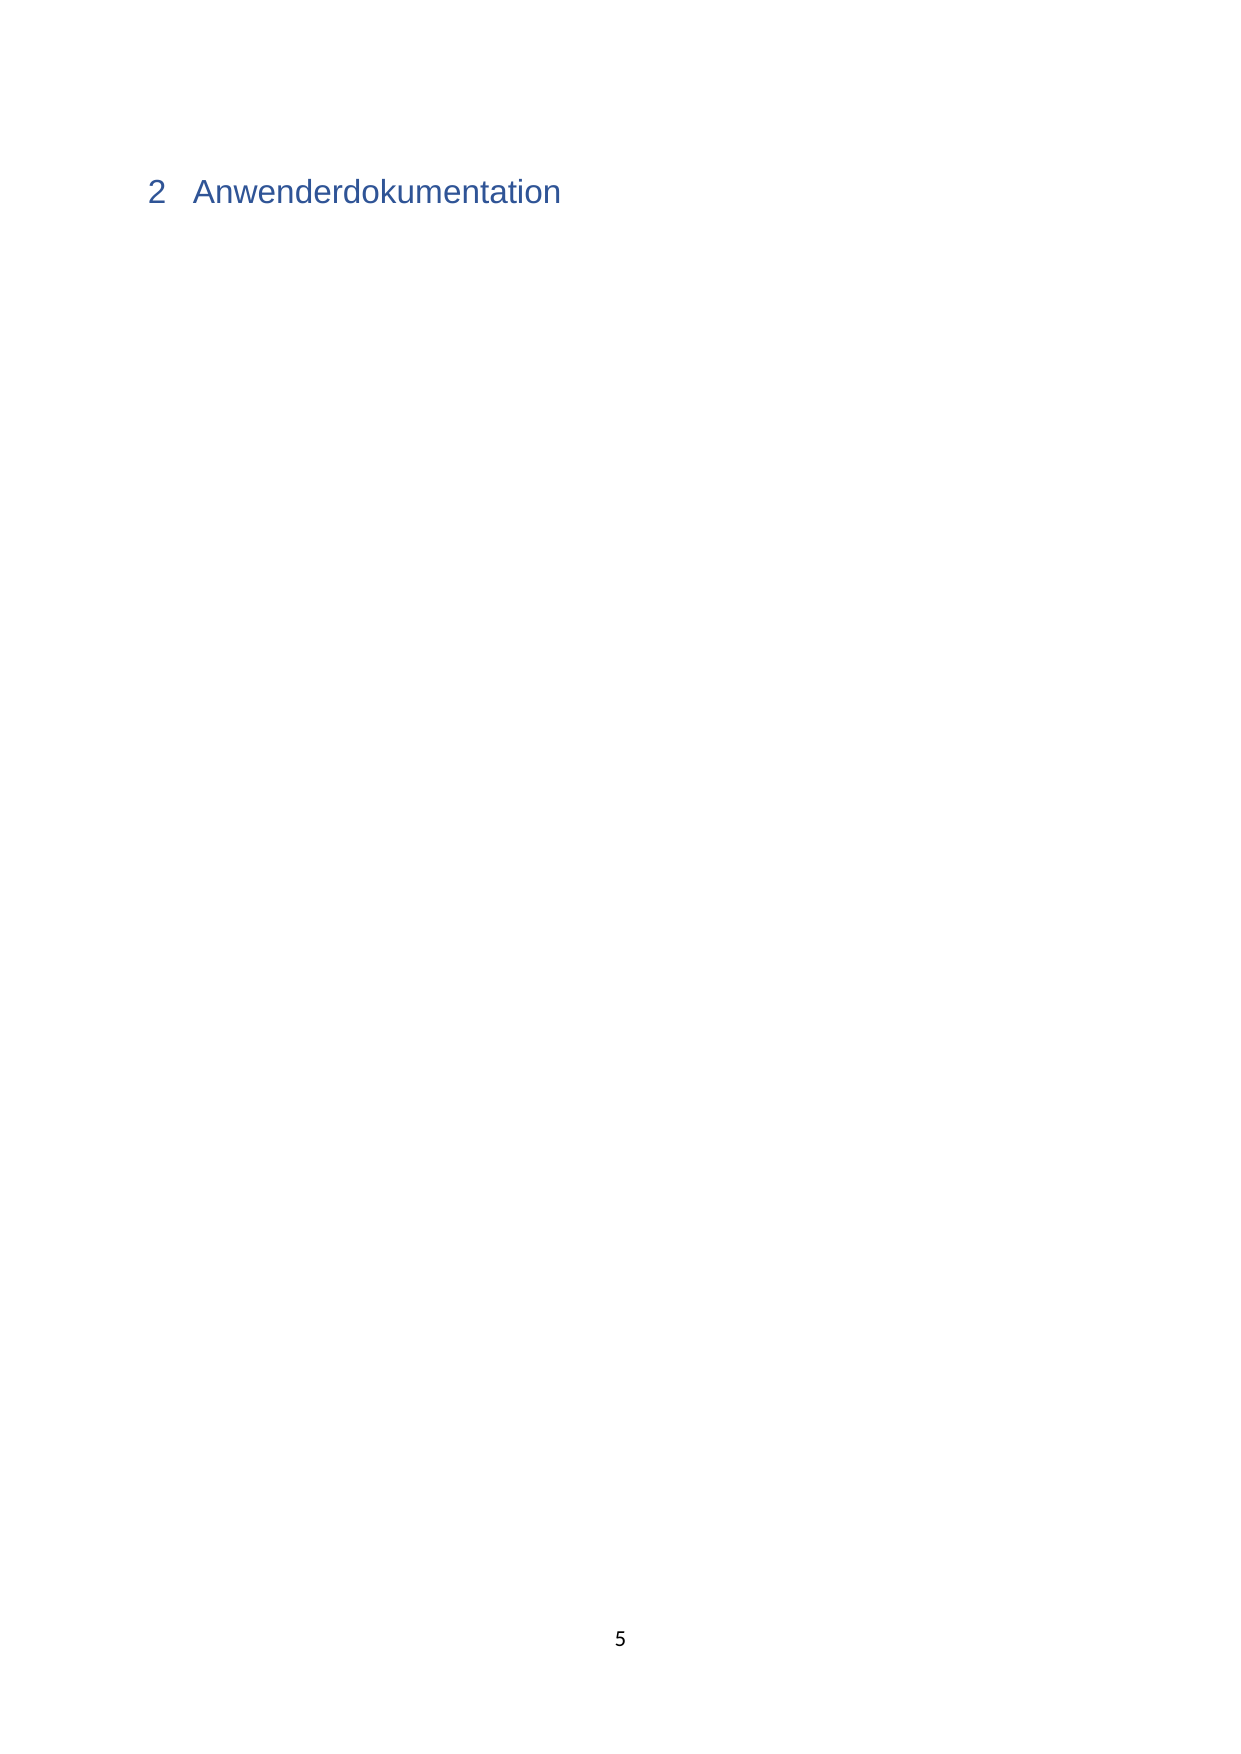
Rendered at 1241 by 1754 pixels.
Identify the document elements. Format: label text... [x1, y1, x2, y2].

subtitle Anwenderdokumentation [148, 173, 1093, 211]
